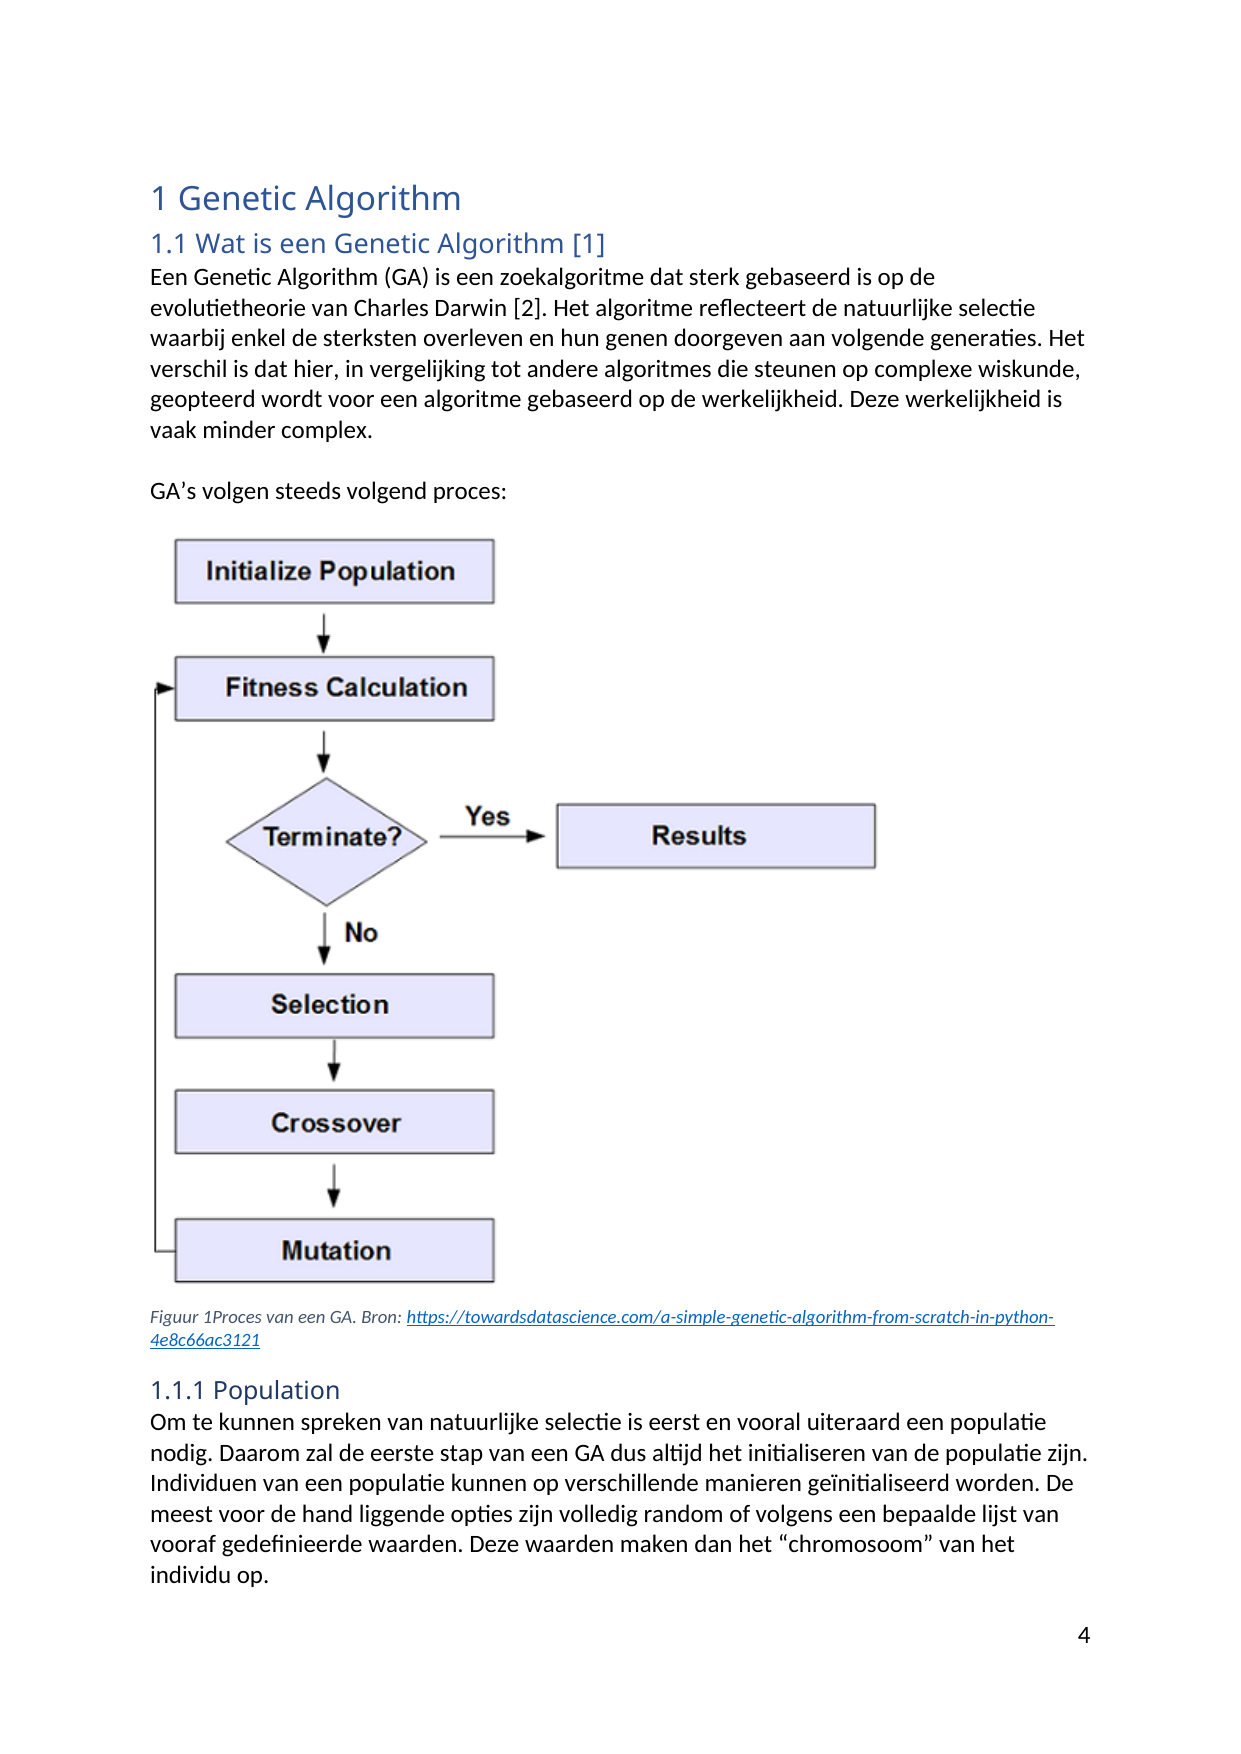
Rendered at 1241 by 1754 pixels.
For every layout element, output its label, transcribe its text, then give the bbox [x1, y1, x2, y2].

text Om te kunnen spreken van natuurlijke selectie is eerst en vooral uiteraard een populatie nodig. Daarom zal de eerste stap van een GA dus altijd het initialiseren van de populatie zijn. Individuen van een populatie kunnen op verschillende manieren geïnitialiseerd worden. De meest voor de hand liggende opties zijn volledig random of volgens een bepaalde lijst van vooraf gedefinieerde waarden. Deze waarden maken dan het “chromosoom” van het individu op. [150, 1406, 1090, 1589]
text Figuur 1Proces van een GA. Bron: https://towardsdatascience.com/a-simple-genetic-algorithm-from-scratch-in-python-4e8c66ac3121 [150, 1306, 1090, 1351]
subtitle 1.1.1 Population [150, 1372, 1090, 1406]
subtitle 1 Genetic Algorithm [150, 175, 1090, 220]
picture [150, 505, 890, 1306]
text Een Genetic Algorithm (GA) is een zoekalgoritme dat sterk gebaseerd is op de evolutietheorie van Charles Darwin. Het algoritme reflecteert de natuurlijke selectie waarbij enkel de sterksten overleven en hun genen doorgeven aan volgende generaties. Het verschil is dat hier, in vergelijking tot andere algoritmes die steunen op complexe wiskunde, geopteerd wordt voor een algoritme gebaseerd op de werkelijkheid. Deze werkelijkheid is vaak minder complex. [150, 261, 1090, 444]
text GA’s volgen steeds volgend proces: [150, 475, 1090, 506]
subtitle 1.1 Wat is een Genetic Algorithm [150, 224, 1090, 261]
